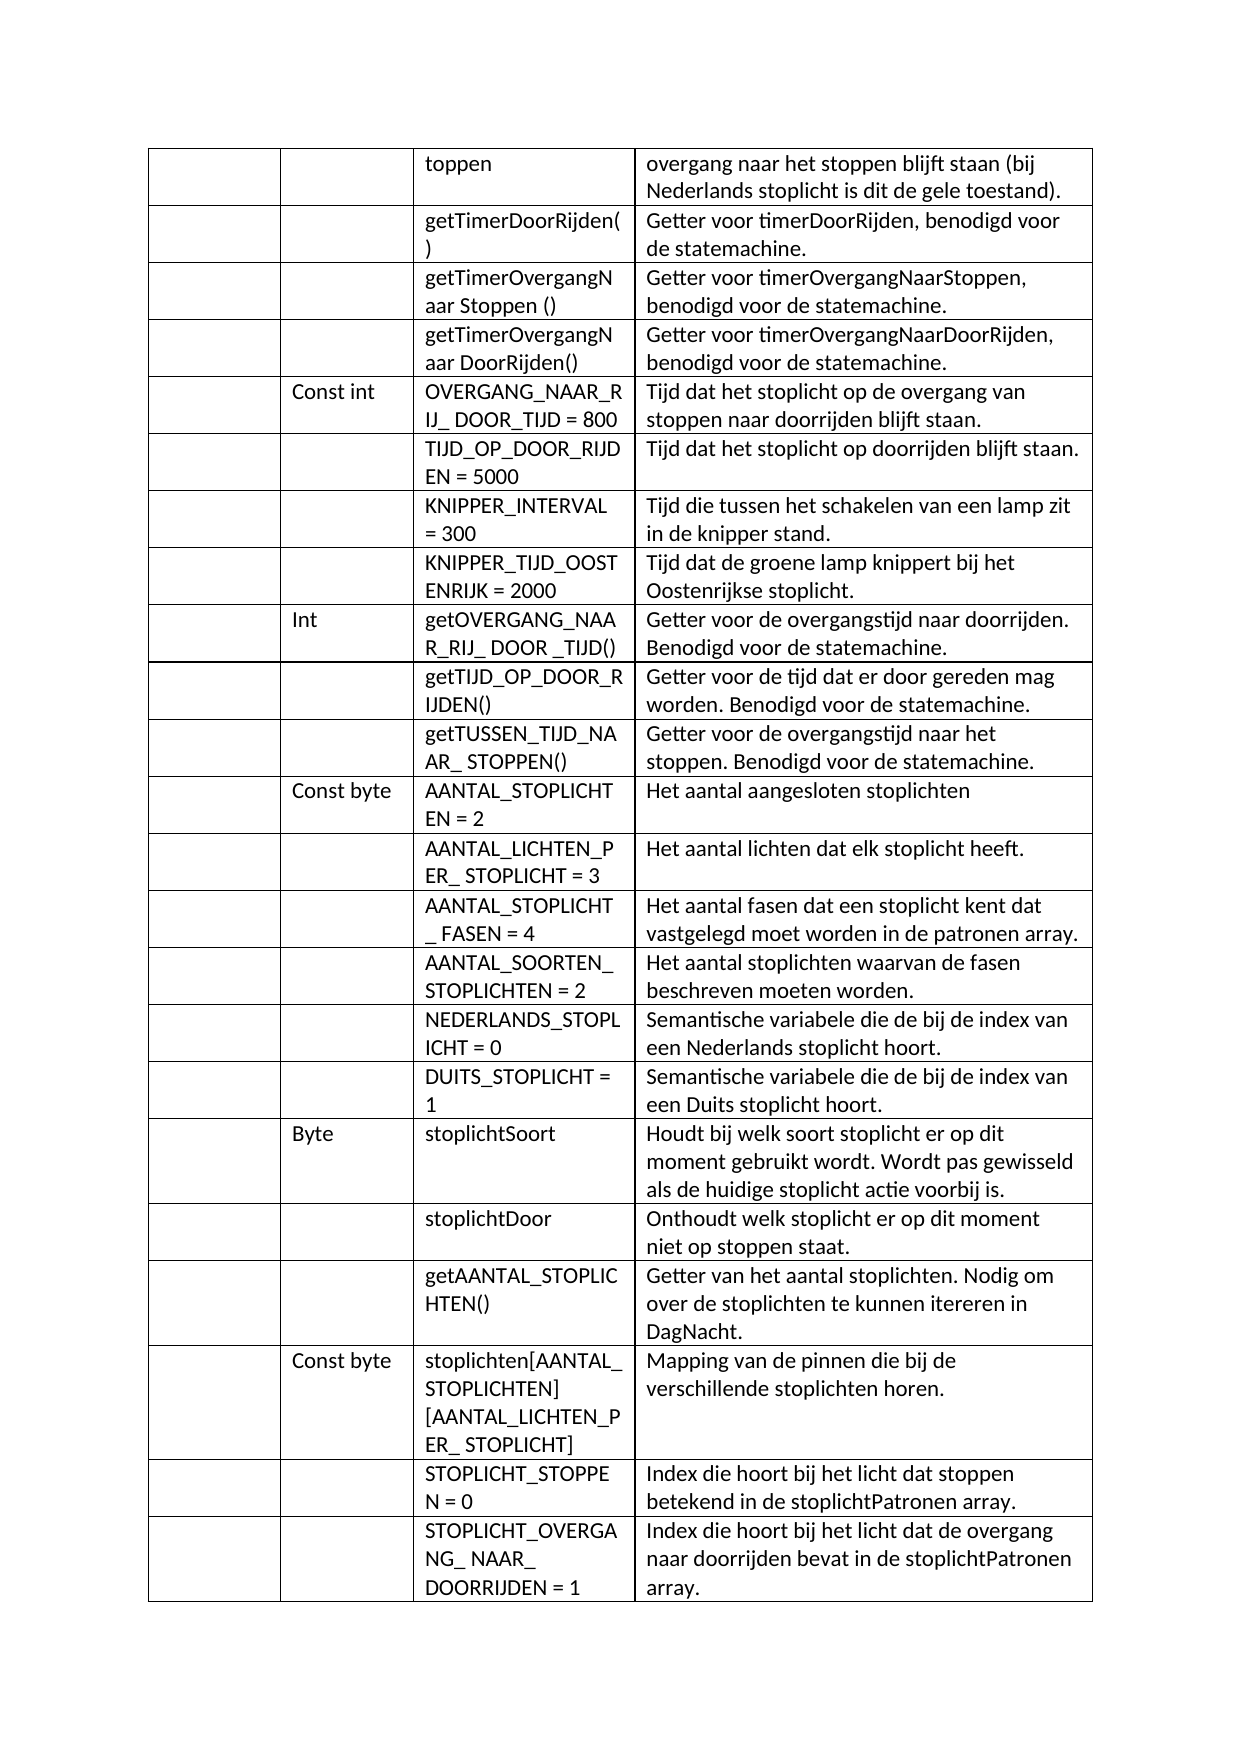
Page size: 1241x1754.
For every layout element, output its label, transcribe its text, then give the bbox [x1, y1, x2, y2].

table_cell [281, 834, 413, 890]
table_cell getTimerOvergangNaar DoorRijden() [414, 320, 634, 376]
table_cell Getter voor timerOvergangNaarDoorRijden, benodigd voor de statemachine. [636, 320, 1092, 376]
table_cell NEDERLANDS_STOPLICHT = 0 [414, 1005, 634, 1061]
table_cell getTimerDoorRijden() [414, 206, 634, 262]
table_cell Tijd dat de groene lamp knippert bij het Oostenrijkse stoplicht. [636, 548, 1092, 604]
table_cell Het aantal fasen dat een stoplicht kent dat vastgelegd moet worden in de patronen array. [636, 891, 1092, 947]
table_cell [281, 720, 413, 776]
table_cell [281, 1204, 413, 1260]
table_cell Getter voor de overgangstijd naar het stoppen. Benodigd voor de statemachine. [636, 720, 1092, 776]
table_cell [149, 1062, 280, 1118]
table_cell Getter voor timerDoorRijden, benodigd voor de statemachine. [636, 206, 1092, 262]
table_cell Getter voor de overgangstijd naar doorrijden. Benodigd voor de statemachine. [636, 605, 1092, 661]
table_cell [281, 206, 413, 262]
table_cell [636, 149, 1092, 205]
table_cell [281, 948, 413, 1004]
table_cell [149, 891, 280, 947]
table_cell Tijd dat het stoplicht op doorrijden blijft staan. [636, 434, 1092, 490]
table_cell [149, 206, 280, 262]
table_cell [149, 1261, 280, 1345]
table_cell Const byte [281, 777, 413, 833]
table_cell Het aantal aangesloten stoplichten [636, 777, 1092, 833]
table_cell STOPLICHT_STOPPEN = 0 [414, 1460, 634, 1516]
table_cell [281, 1460, 413, 1516]
table_cell [281, 548, 413, 604]
table_cell [281, 320, 413, 376]
table_cell KNIPPER_TIJD_OOSTENRIJK = 2000 [414, 548, 634, 604]
table_cell [281, 1005, 413, 1061]
table_cell getTUSSEN_TIJD_NAAR_ STOPPEN() [414, 720, 634, 776]
table_cell [149, 320, 280, 376]
table_cell Getter voor de tijd dat er door gereden mag worden. Benodigd voor de statemachine. [636, 663, 1092, 718]
table_cell [149, 834, 280, 890]
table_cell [414, 149, 634, 205]
table_cell [149, 605, 280, 661]
table_cell Const int [281, 377, 413, 433]
table_cell KNIPPER_INTERVAL = 300 [414, 491, 634, 547]
table_cell Getter van het aantal stoplichten. Nodig om over de stoplichten te kunnen itereren in DagNacht. [636, 1261, 1092, 1345]
table_cell Semantische variabele die de bij de index van een Duits stoplicht hoort. [636, 1062, 1092, 1118]
table_cell AANTAL_STOPLICHTEN = 2 [414, 777, 634, 833]
table_cell [149, 1119, 280, 1203]
table_cell [149, 1460, 280, 1516]
table_cell stoplichtSoort [414, 1119, 634, 1203]
table_cell STOPLICHT_OVERGANG_ NAAR_ DOORRIJDEN = 1 [414, 1517, 634, 1601]
table_cell AANTAL_LICHTEN_PER_ STOPLICHT = 3 [414, 834, 634, 890]
table_cell [149, 491, 280, 547]
table_cell getAANTAL_STOPLICHTEN() [414, 1261, 634, 1345]
table_cell Het aantal lichten dat elk stoplicht heeft. [636, 834, 1092, 890]
table_cell [149, 1005, 280, 1061]
table_cell Het aantal stoplichten waarvan de fasen beschreven moeten worden. [636, 948, 1092, 1004]
table_cell OVERGANG_NAAR_RIJ_ DOOR_TIJD = 800 [414, 377, 634, 433]
table_cell [149, 548, 280, 604]
table_cell [149, 434, 280, 490]
table_cell AANTAL_STOPLICHT_ FASEN = 4 [414, 891, 634, 947]
table_cell [281, 149, 413, 205]
table_cell [281, 663, 413, 718]
table_cell [149, 663, 280, 718]
table_cell Const byte [281, 1346, 413, 1458]
table_cell AANTAL_SOORTEN_ STOPLICHTEN = 2 [414, 948, 634, 1004]
table_cell [281, 491, 413, 547]
table_cell Houdt bij welk soort stoplicht er op dit moment gebruikt wordt. Wordt pas gewisseld als de huidige stoplicht actie voorbij is. [636, 1119, 1092, 1203]
table_cell [149, 377, 280, 433]
table_cell [281, 263, 413, 319]
table_cell Mapping van de pinnen die bij de verschillende stoplichten horen. [636, 1346, 1092, 1458]
table_cell [281, 1261, 413, 1345]
table_cell Tijd die tussen het schakelen van een lamp zit in de knipper stand. [636, 491, 1092, 547]
table_cell Getter voor timerOvergangNaarStoppen, benodigd voor de statemachine. [636, 263, 1092, 319]
table_cell [149, 263, 280, 319]
table_cell [149, 777, 280, 833]
table_cell [281, 1062, 413, 1118]
table_cell Byte [281, 1119, 413, 1203]
table_cell [281, 1517, 413, 1601]
table_cell DUITS_STOPLICHT = 1 [414, 1062, 634, 1118]
table_cell getOVERGANG_NAAR_RIJ_ DOOR _TIJD() [414, 605, 634, 661]
table_cell Tijd dat het stoplicht op de overgang van stoppen naar doorrijden blijft staan. [636, 377, 1092, 433]
table_cell [149, 1346, 280, 1458]
table_cell Semantische variabele die de bij de index van een Nederlands stoplicht hoort. [636, 1005, 1092, 1061]
table_cell getTimerOvergangNaar Stoppen () [414, 263, 634, 319]
table_cell [149, 149, 280, 205]
table_cell stoplichten[AANTAL_ STOPLICHTEN] [AANTAL_LICHTEN_PER_ STOPLICHT] [414, 1346, 634, 1458]
table_cell [149, 720, 280, 776]
table_cell [149, 948, 280, 1004]
table_cell Int [281, 605, 413, 661]
table_cell [281, 891, 413, 947]
table_cell TIJD_OP_DOOR_RIJDEN = 5000 [414, 434, 634, 490]
table_cell Index die hoort bij het licht dat stoppen betekend in de stoplichtPatronen array. [636, 1460, 1092, 1516]
table_cell Onthoudt welk stoplicht er op dit moment niet op stoppen staat. [636, 1204, 1092, 1260]
table_cell [149, 1204, 280, 1260]
table_cell Index die hoort bij het licht dat de overgang naar doorrijden bevat in de stoplichtPatronen array. [636, 1517, 1092, 1601]
table_cell [149, 1517, 280, 1601]
table_cell [281, 434, 413, 490]
table_cell getTIJD_OP_DOOR_RIJDEN() [414, 663, 634, 718]
table_cell stoplichtDoor [414, 1204, 634, 1260]
